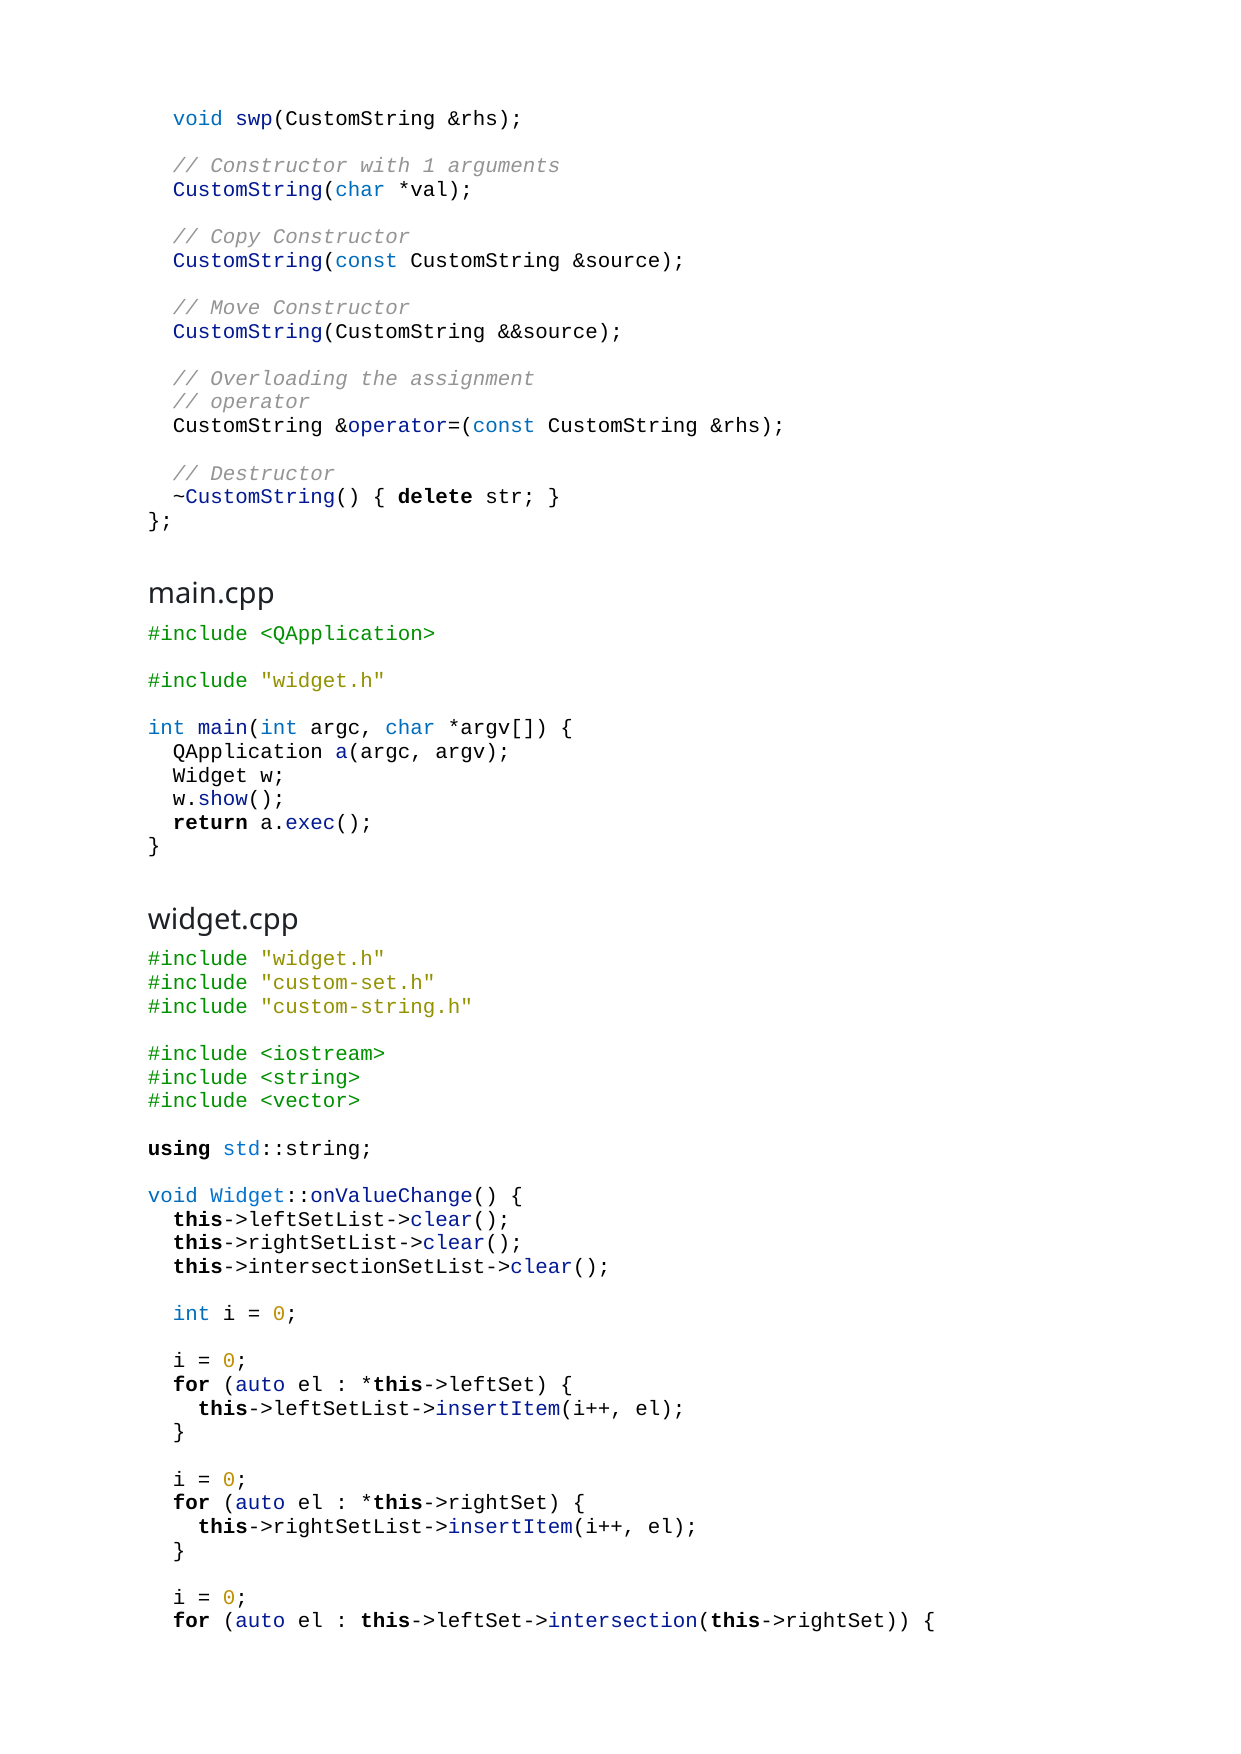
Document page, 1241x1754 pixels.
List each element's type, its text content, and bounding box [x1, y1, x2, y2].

text widget.cpp [148, 898, 1152, 938]
text this->leftSetList->clear(); [148, 1208, 1152, 1232]
text }; [148, 510, 1152, 533]
text int i = 0; [148, 1303, 1152, 1327]
text #include "custom-string.h" [148, 996, 1152, 1019]
text CustomString(const CustomString &source); [148, 250, 1152, 273]
text return a.exec(); [148, 812, 1152, 836]
text #include "widget.h" [148, 670, 1152, 694]
text #include <iostream> [148, 1043, 1152, 1067]
text #include <vector> [148, 1090, 1152, 1114]
text #include "custom-set.h" [148, 972, 1152, 996]
text // Copy Constructor [148, 226, 1152, 250]
text #include "widget.h" [148, 948, 1152, 972]
text // Overloading the assignment [148, 368, 1152, 392]
text this->rightSetList->insertItem(i++, el); [148, 1516, 1152, 1539]
text i = 0; [148, 1587, 1152, 1611]
text this->leftSetList->insertItem(i++, el); [148, 1398, 1152, 1421]
text } [148, 1539, 1152, 1563]
text } [148, 1421, 1152, 1445]
text #include <QApplication> [148, 623, 1152, 646]
text i = 0; [148, 1350, 1152, 1374]
text // Move Constructor [148, 297, 1152, 321]
text // operator [148, 392, 1152, 415]
text void Widget::onValueChange() { [148, 1185, 1152, 1208]
text this->intersectionSetList->clear(); [148, 1256, 1152, 1279]
text QApplication a(argc, argv); [148, 741, 1152, 764]
text } [148, 836, 1152, 859]
text #include <string> [148, 1067, 1152, 1090]
text Widget w; [148, 764, 1152, 788]
text CustomString &operator=(const CustomString &rhs); [148, 415, 1152, 439]
text int main(int argc, char *argv[]) { [148, 717, 1152, 741]
text using std::string; [148, 1138, 1152, 1161]
text w.show(); [148, 788, 1152, 812]
text this->rightSetList->clear(); [148, 1232, 1152, 1256]
text i = 0; [148, 1469, 1152, 1492]
text CustomString(CustomString &&source); [148, 321, 1152, 344]
text // Destructor [148, 462, 1152, 486]
text main.cpp [148, 573, 1152, 612]
text for (auto el : *this->leftSet) { [148, 1374, 1152, 1398]
text void swp(CustomString &rhs); [148, 108, 1152, 131]
text ~CustomString() { delete str; } [148, 486, 1152, 510]
text CustomString(char *val); [148, 179, 1152, 202]
text // Constructor with 1 arguments [148, 155, 1152, 179]
text for (auto el : this->leftSet->intersection(this->rightSet)) { [148, 1611, 1152, 1634]
text for (auto el : *this->rightSet) { [148, 1492, 1152, 1516]
